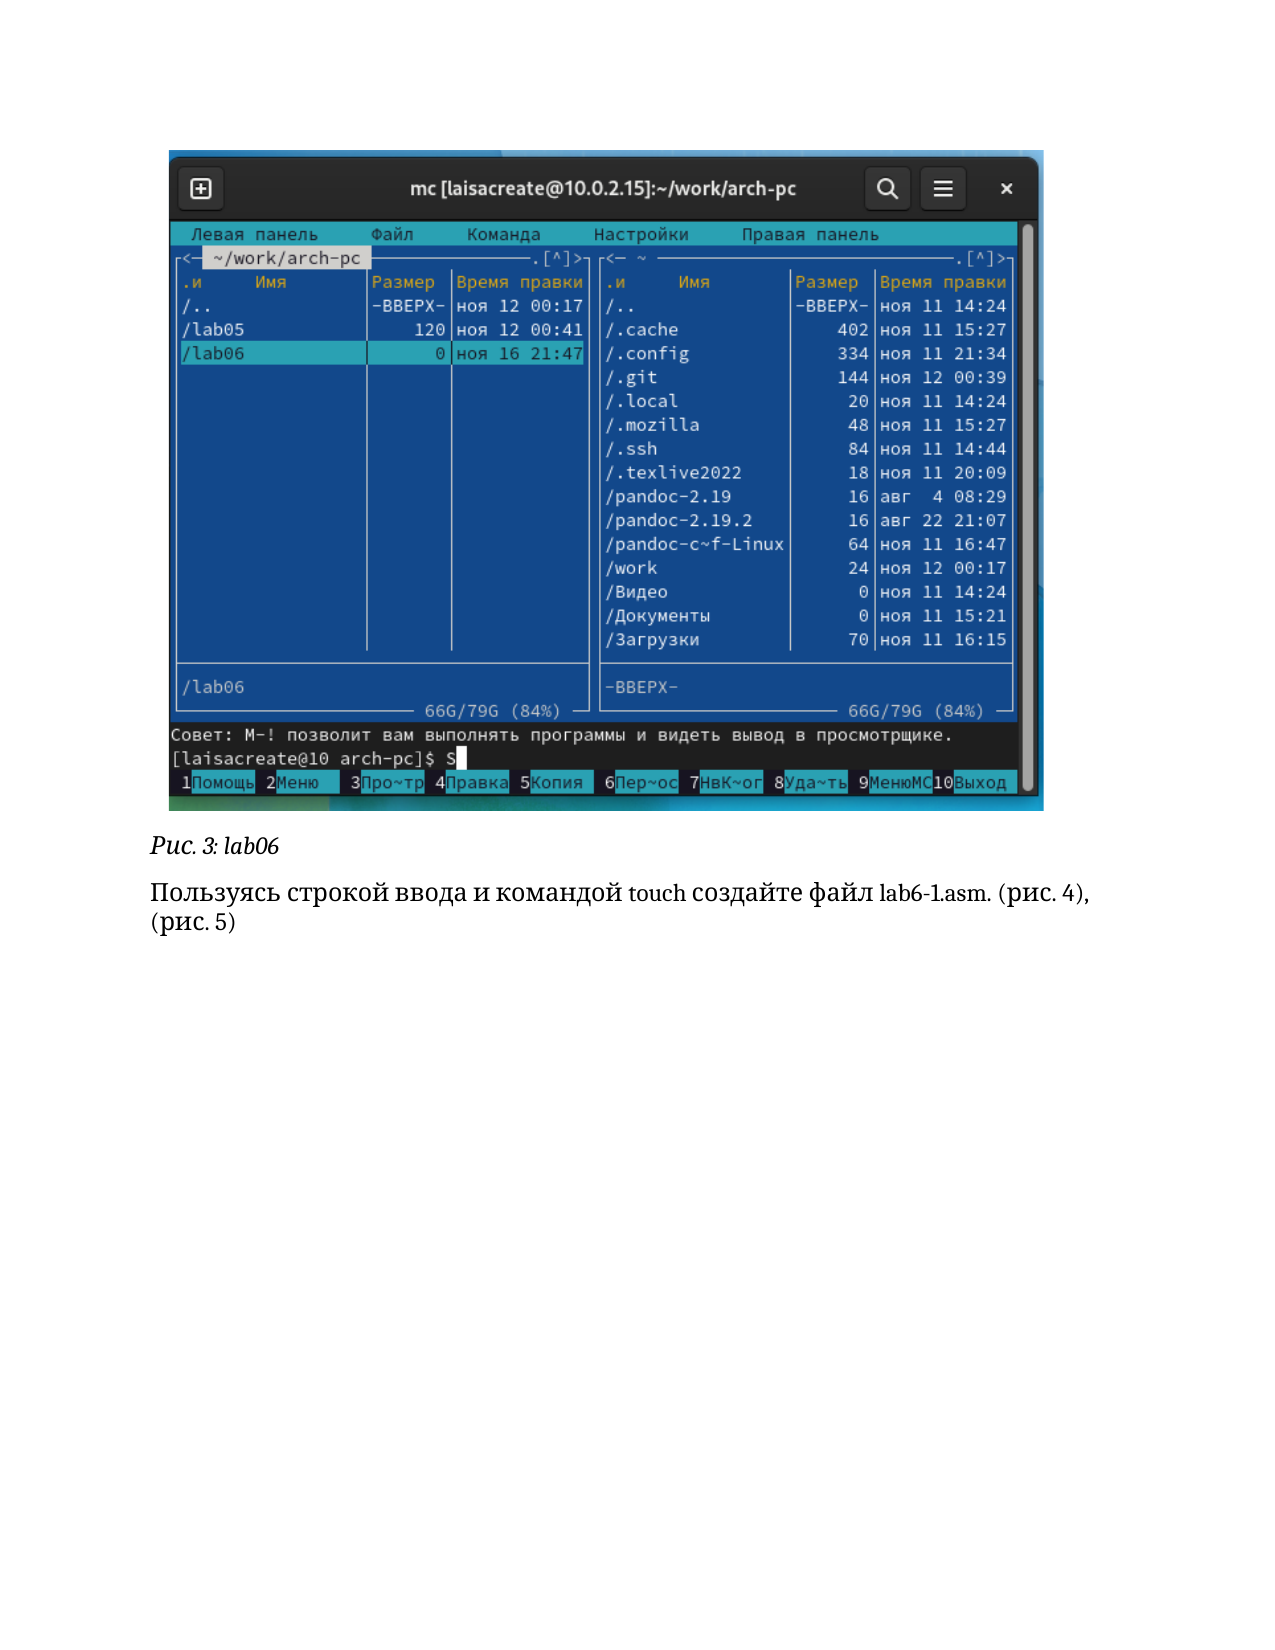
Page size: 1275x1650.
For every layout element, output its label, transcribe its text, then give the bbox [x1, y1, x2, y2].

text Пользуясь строкой ввода и командой touch создайте файл lab6-1.asm. (рис. 4), (рис. 5) [150, 879, 1125, 937]
text Рис. 3: lab06 [150, 832, 1125, 861]
picture [168, 150, 1044, 811]
